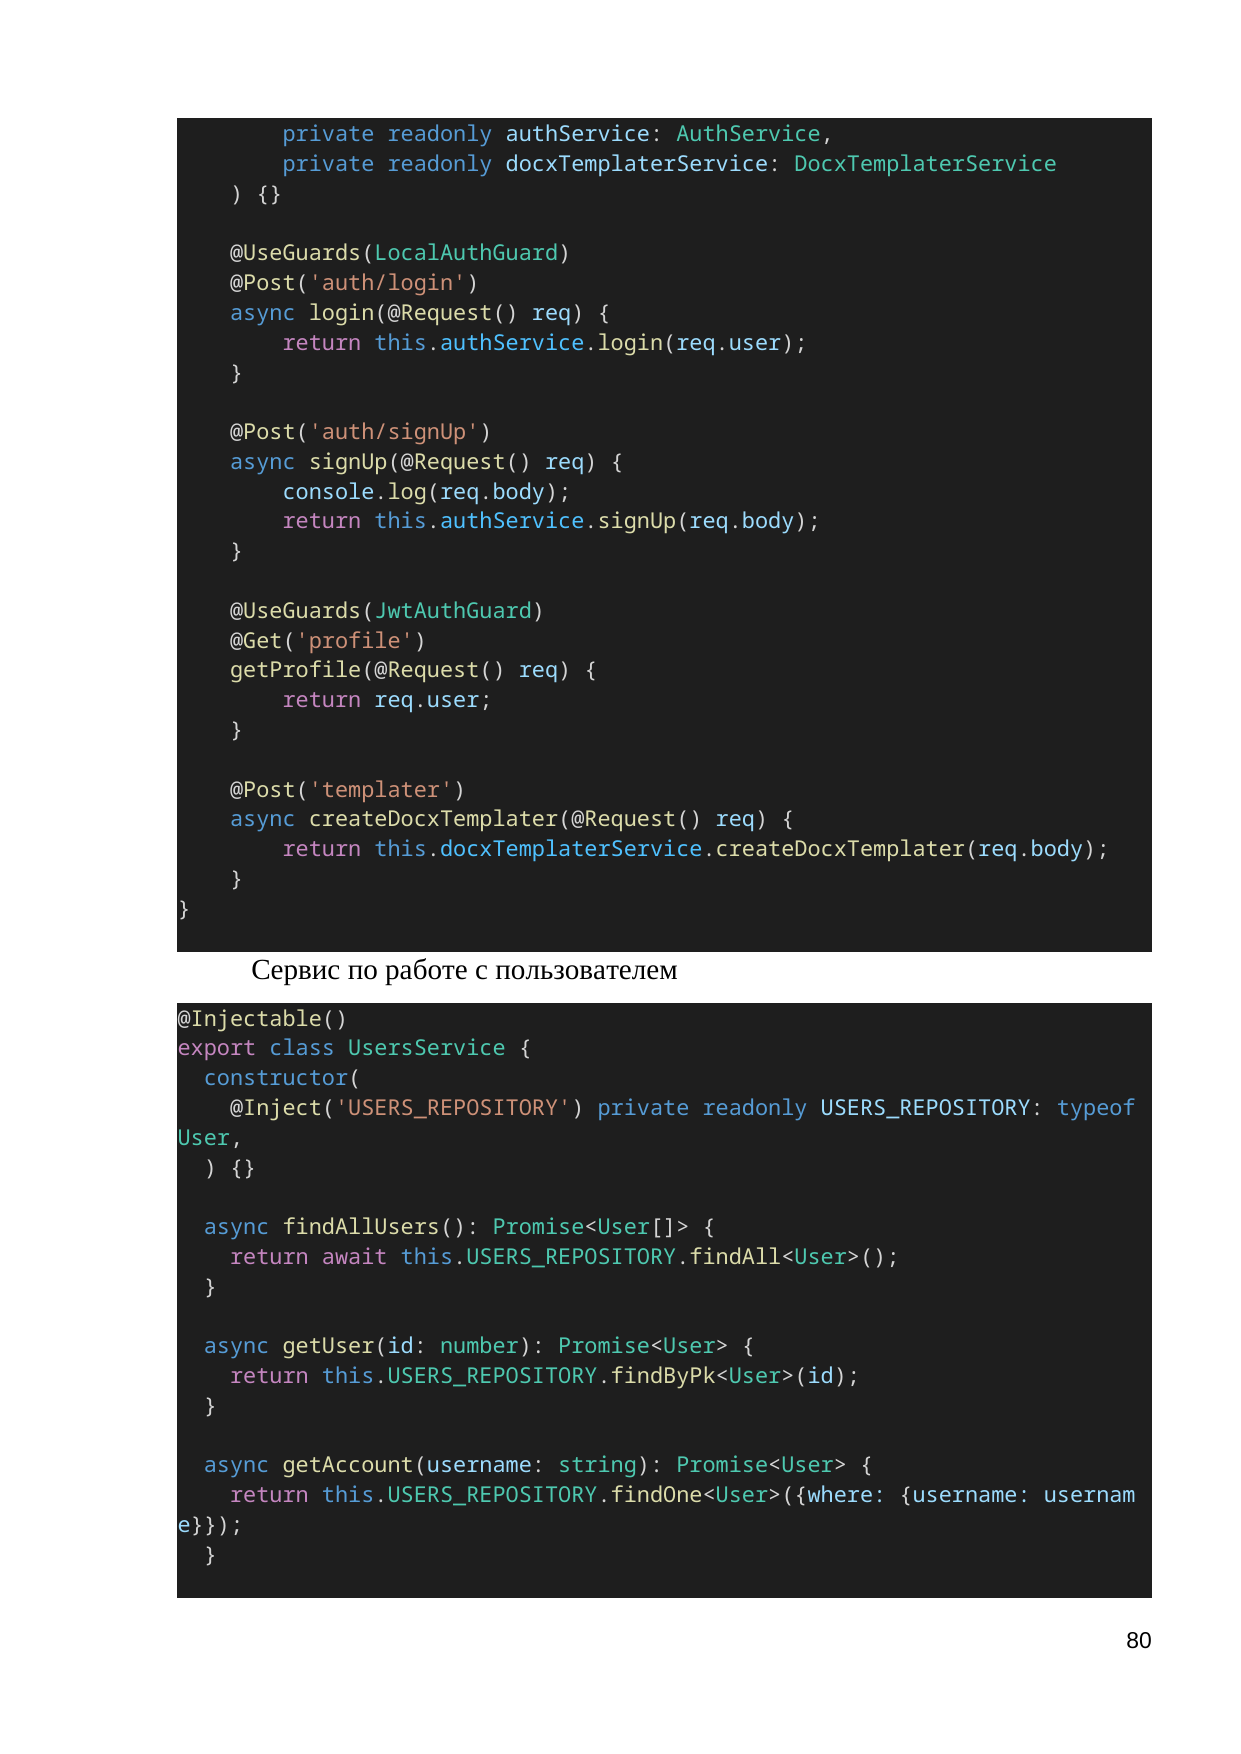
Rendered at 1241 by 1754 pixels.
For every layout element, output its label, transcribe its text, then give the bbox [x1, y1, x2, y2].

text return this.USERS_REPOSITORY.findOne<User>({where: {username: username}}); [177, 1479, 1152, 1539]
text } [177, 356, 1152, 386]
text async getAccount(username: string): Promise<User> { [177, 1449, 1152, 1479]
text async getUser(id: number): Promise<User> { [177, 1330, 1152, 1360]
text Сервис по работе с пользователем [177, 952, 1152, 986]
text ) {} [177, 1152, 1152, 1181]
text console.log(req.body); [177, 476, 1152, 505]
text } [177, 893, 1152, 922]
text @UseGuards(LocalAuthGuard) [177, 237, 1152, 267]
text } [177, 714, 1152, 744]
text @UseGuards(JwtAuthGuard) [177, 595, 1152, 624]
text return this.docxTemplaterService.createDocxTemplater(req.body); [177, 833, 1152, 863]
text private readonly docxTemplaterService: DocxTemplaterService [177, 148, 1152, 178]
text } [177, 1390, 1152, 1420]
text async createDocxTemplater(@Request() req) { [177, 803, 1152, 833]
text async login(@Request() req) { [177, 297, 1152, 327]
text constructor( [177, 1062, 1152, 1092]
text } [177, 1271, 1152, 1301]
text } [177, 535, 1152, 565]
text async signUp(@Request() req) { [177, 446, 1152, 476]
text @Post('templater') [177, 773, 1152, 803]
text @Post('auth/signUp') [177, 416, 1152, 446]
text return this.authService.login(req.user); [177, 327, 1152, 356]
text } [177, 863, 1152, 893]
text return req.user; [177, 684, 1152, 714]
text @Injectable() [177, 1003, 1152, 1032]
text return this.USERS_REPOSITORY.findByPk<User>(id); [177, 1360, 1152, 1390]
text @Get('profile') [177, 624, 1152, 654]
text export class UsersService { [177, 1032, 1152, 1062]
text @Inject('USERS_REPOSITORY') private readonly USERS_REPOSITORY: typeof User, [177, 1092, 1152, 1152]
text ) {} [177, 178, 1152, 207]
text return await this.USERS_REPOSITORY.findAll<User>(); [177, 1241, 1152, 1271]
text private readonly authService: AuthService, [177, 118, 1152, 148]
text } [177, 1539, 1152, 1569]
text async findAllUsers(): Promise<User[]> { [177, 1211, 1152, 1241]
text @Post('auth/login') [177, 267, 1152, 297]
text getProfile(@Request() req) { [177, 654, 1152, 684]
text return this.authService.signUp(req.body); [177, 505, 1152, 535]
